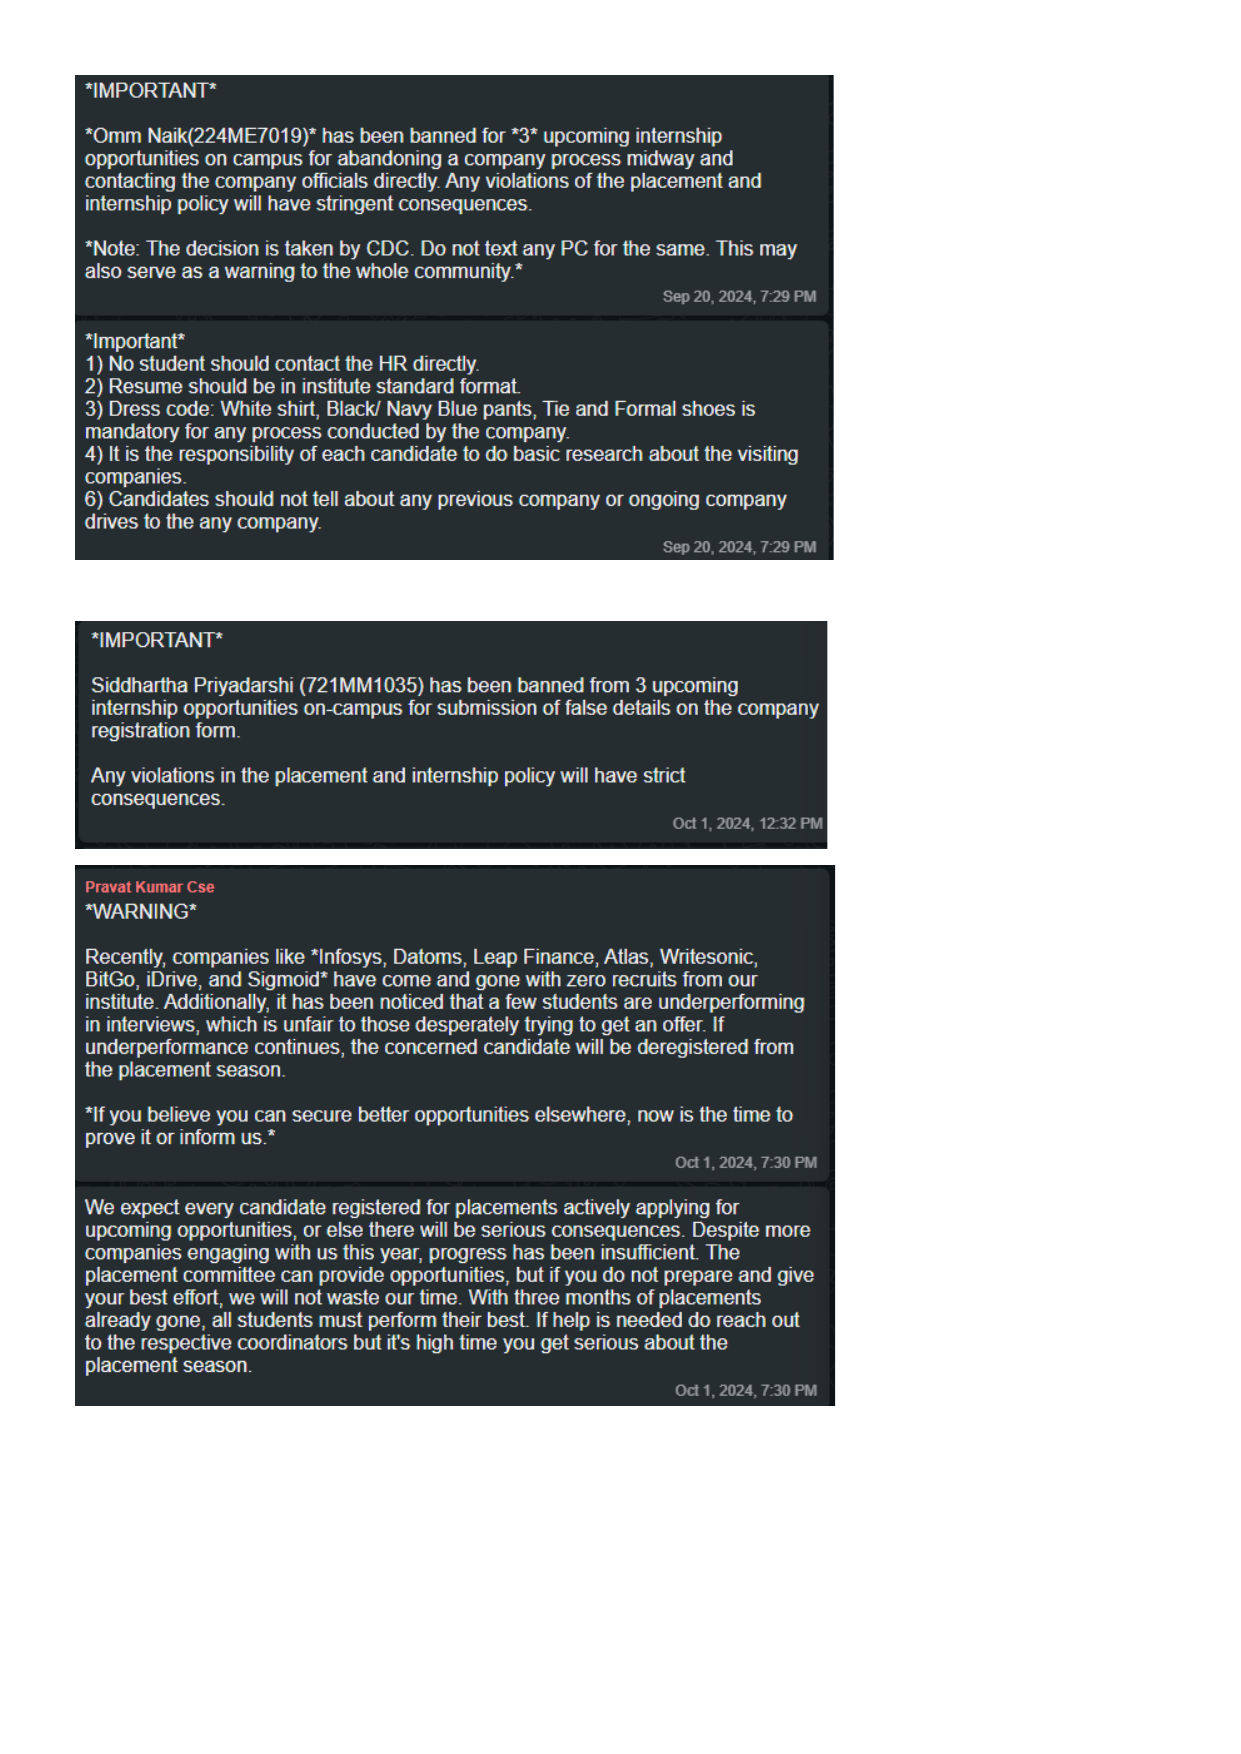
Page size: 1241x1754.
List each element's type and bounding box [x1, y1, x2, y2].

picture [75, 75, 834, 560]
picture [75, 865, 836, 1406]
picture [75, 621, 828, 849]
